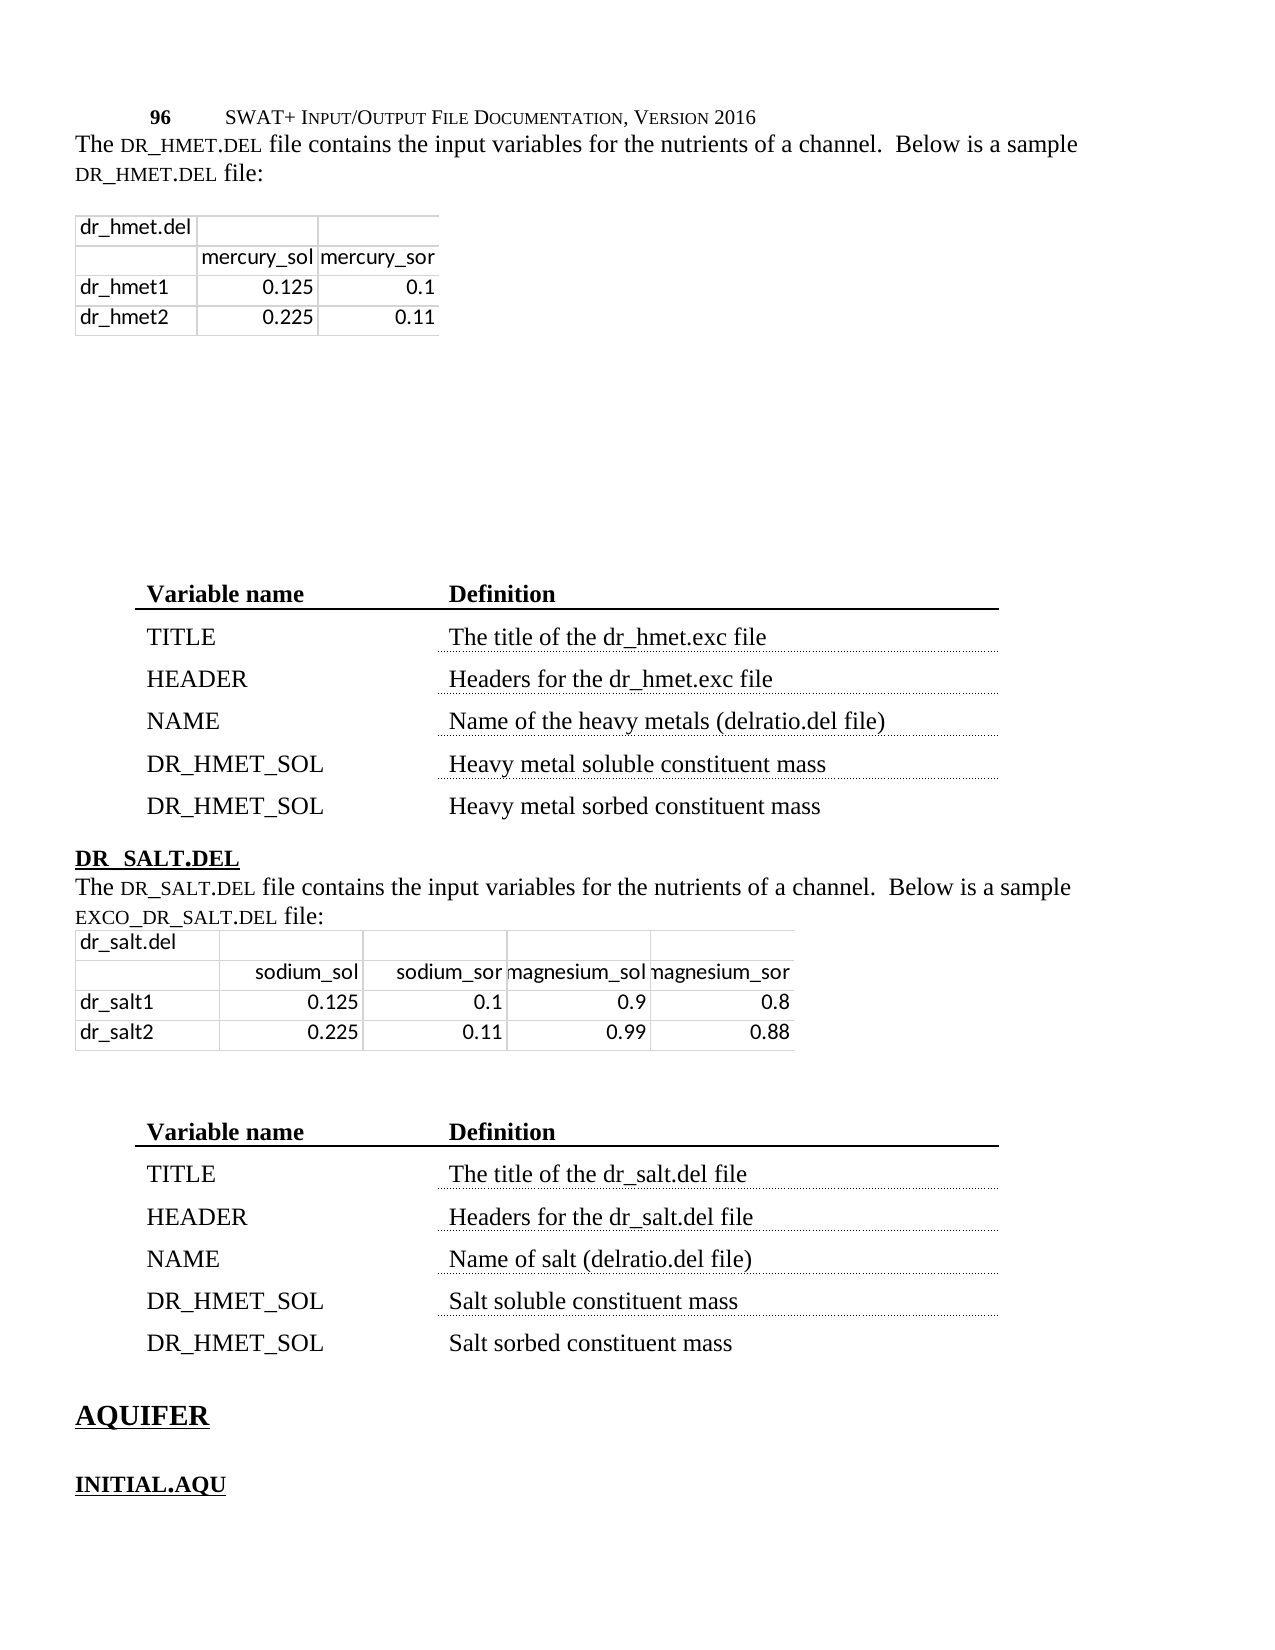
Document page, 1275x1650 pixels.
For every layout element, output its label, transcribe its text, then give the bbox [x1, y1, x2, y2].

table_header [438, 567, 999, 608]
text AQUIFER [75, 1398, 1200, 1432]
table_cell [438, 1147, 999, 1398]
text dr_salt.del [75, 839, 1200, 872]
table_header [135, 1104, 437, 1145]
text The dr_hmet.del file contains the input variables for the nutrients of a channel. Below is a sample dr_hmet.del file: [75, 129, 1200, 187]
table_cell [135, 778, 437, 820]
text initial.aqu [75, 1466, 1200, 1499]
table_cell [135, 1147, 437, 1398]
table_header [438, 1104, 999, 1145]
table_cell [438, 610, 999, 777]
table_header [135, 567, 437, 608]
text The dr_salt.del file contains the input variables for the nutrients of a channel. Below is a sample exco_dr_salt.del file: [75, 872, 1200, 930]
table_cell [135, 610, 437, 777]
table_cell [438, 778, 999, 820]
